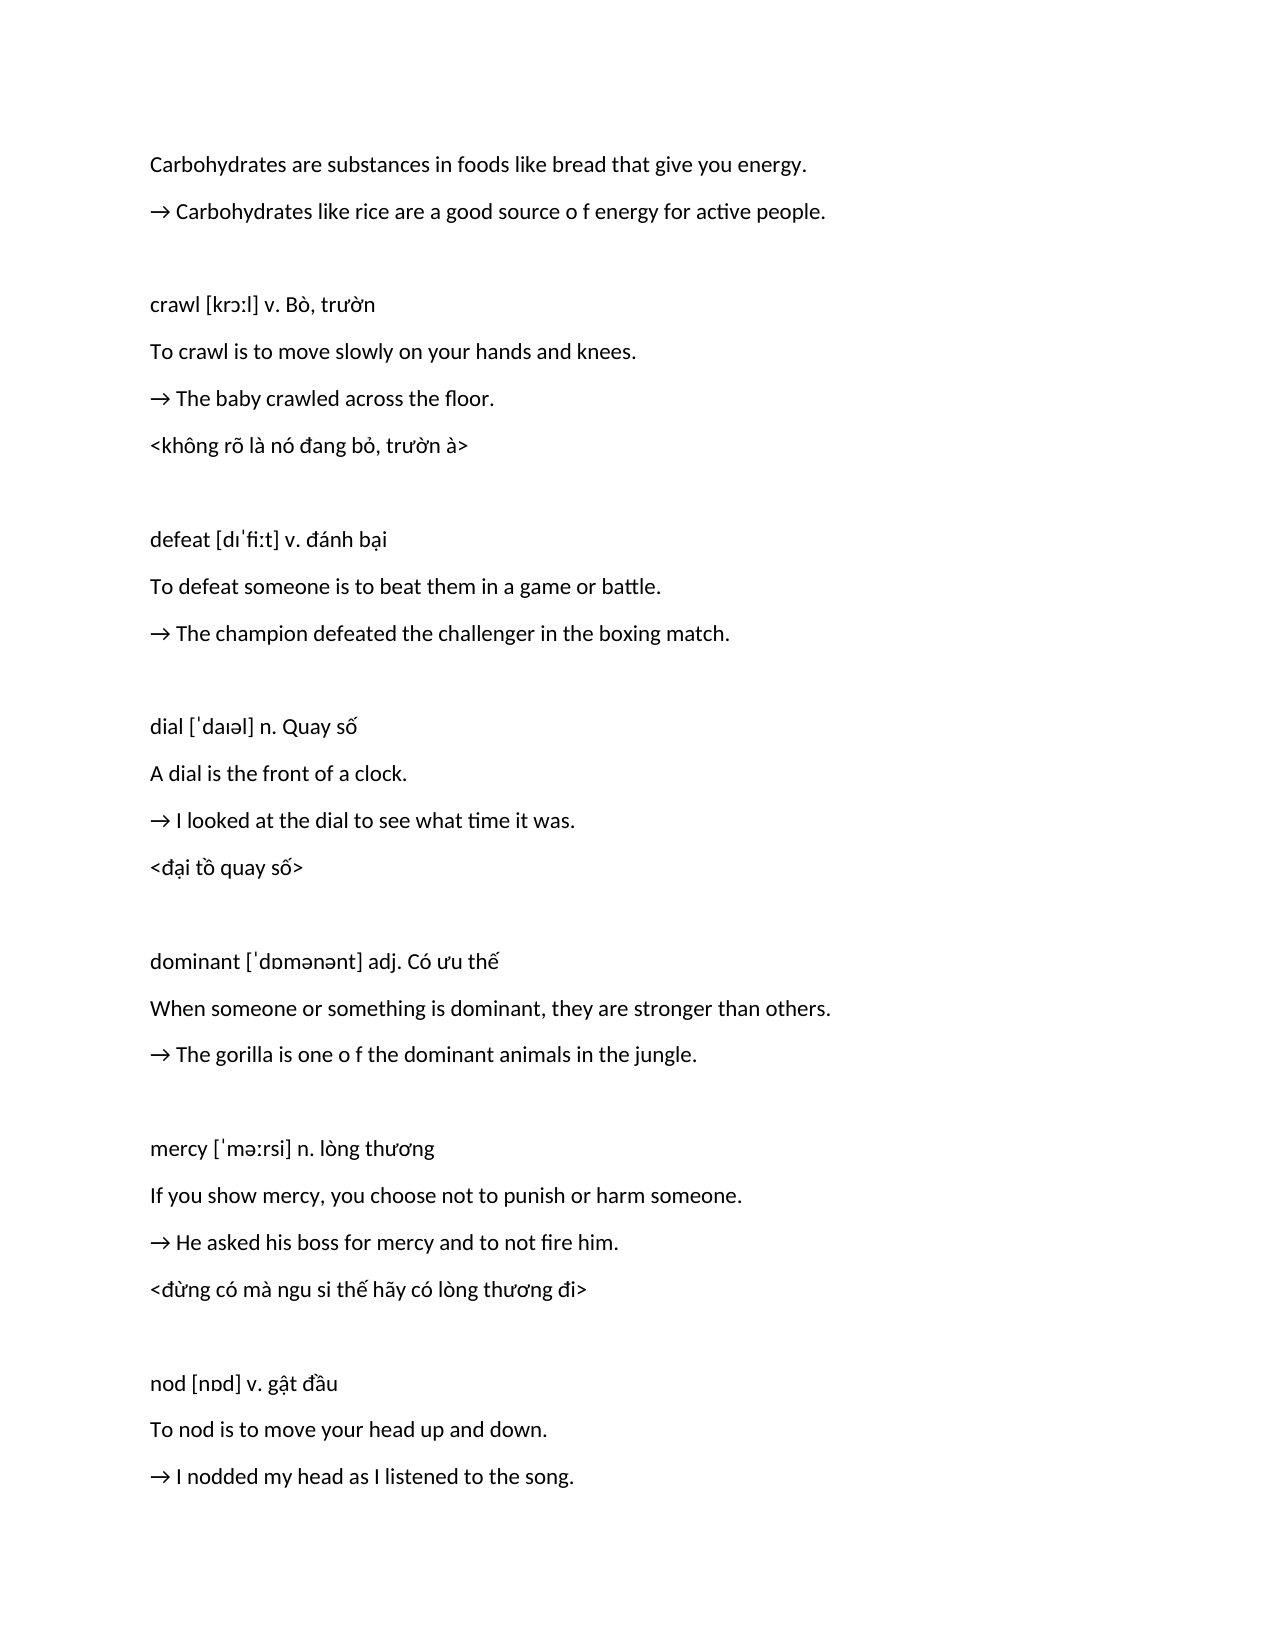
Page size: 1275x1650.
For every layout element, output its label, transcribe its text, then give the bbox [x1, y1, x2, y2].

text dominant [ˈdɒmənənt] adj. Có ưu thế [150, 947, 1125, 975]
text Carbohydrates are substances in foods like bread that give you energy. [150, 150, 1125, 178]
text → I nodded my head as I listened to the song. [150, 1462, 1125, 1491]
text → He asked his boss for mercy and to not fire him. [150, 1228, 1125, 1256]
text → Carbohydrates like rice are a good source o f energy for active people. [150, 197, 1125, 225]
text <đừng có mà ngu si thế hãy có lòng thương đi> [150, 1275, 1125, 1303]
text mercy [ˈməːrsi] n. lòng thương [150, 1134, 1125, 1162]
text <không rõ là nó đang bỏ, trườn à> [150, 431, 1125, 459]
text → The baby crawled across the floor. [150, 384, 1125, 412]
text → I looked at the dial to see what time it was. [150, 806, 1125, 834]
text To crawl is to move slowly on your hands and knees. [150, 337, 1125, 366]
text To defeat someone is to beat them in a game or battle. [150, 572, 1125, 600]
text To nod is to move your head up and down. [150, 1416, 1125, 1444]
text A dial is the front of a clock. [150, 759, 1125, 787]
text defeat [dɪˈfiːt] v. đánh bại [150, 525, 1125, 553]
text → The gorilla is one o f the dominant animals in the jungle. [150, 1041, 1125, 1069]
text <đại tồ quay số> [150, 853, 1125, 881]
text crawl [krɔːl] v. Bò, trườn [150, 291, 1125, 319]
text When someone or something is dominant, they are stronger than others. [150, 994, 1125, 1022]
text dial [ˈdaɪəl] n. Quay số [150, 712, 1125, 741]
text If you show mercy, you choose not to punish or harm someone. [150, 1181, 1125, 1209]
text → The champion defeated the challenger in the boxing match. [150, 619, 1125, 647]
text nod [nɒd] v. gật đầu [150, 1369, 1125, 1397]
